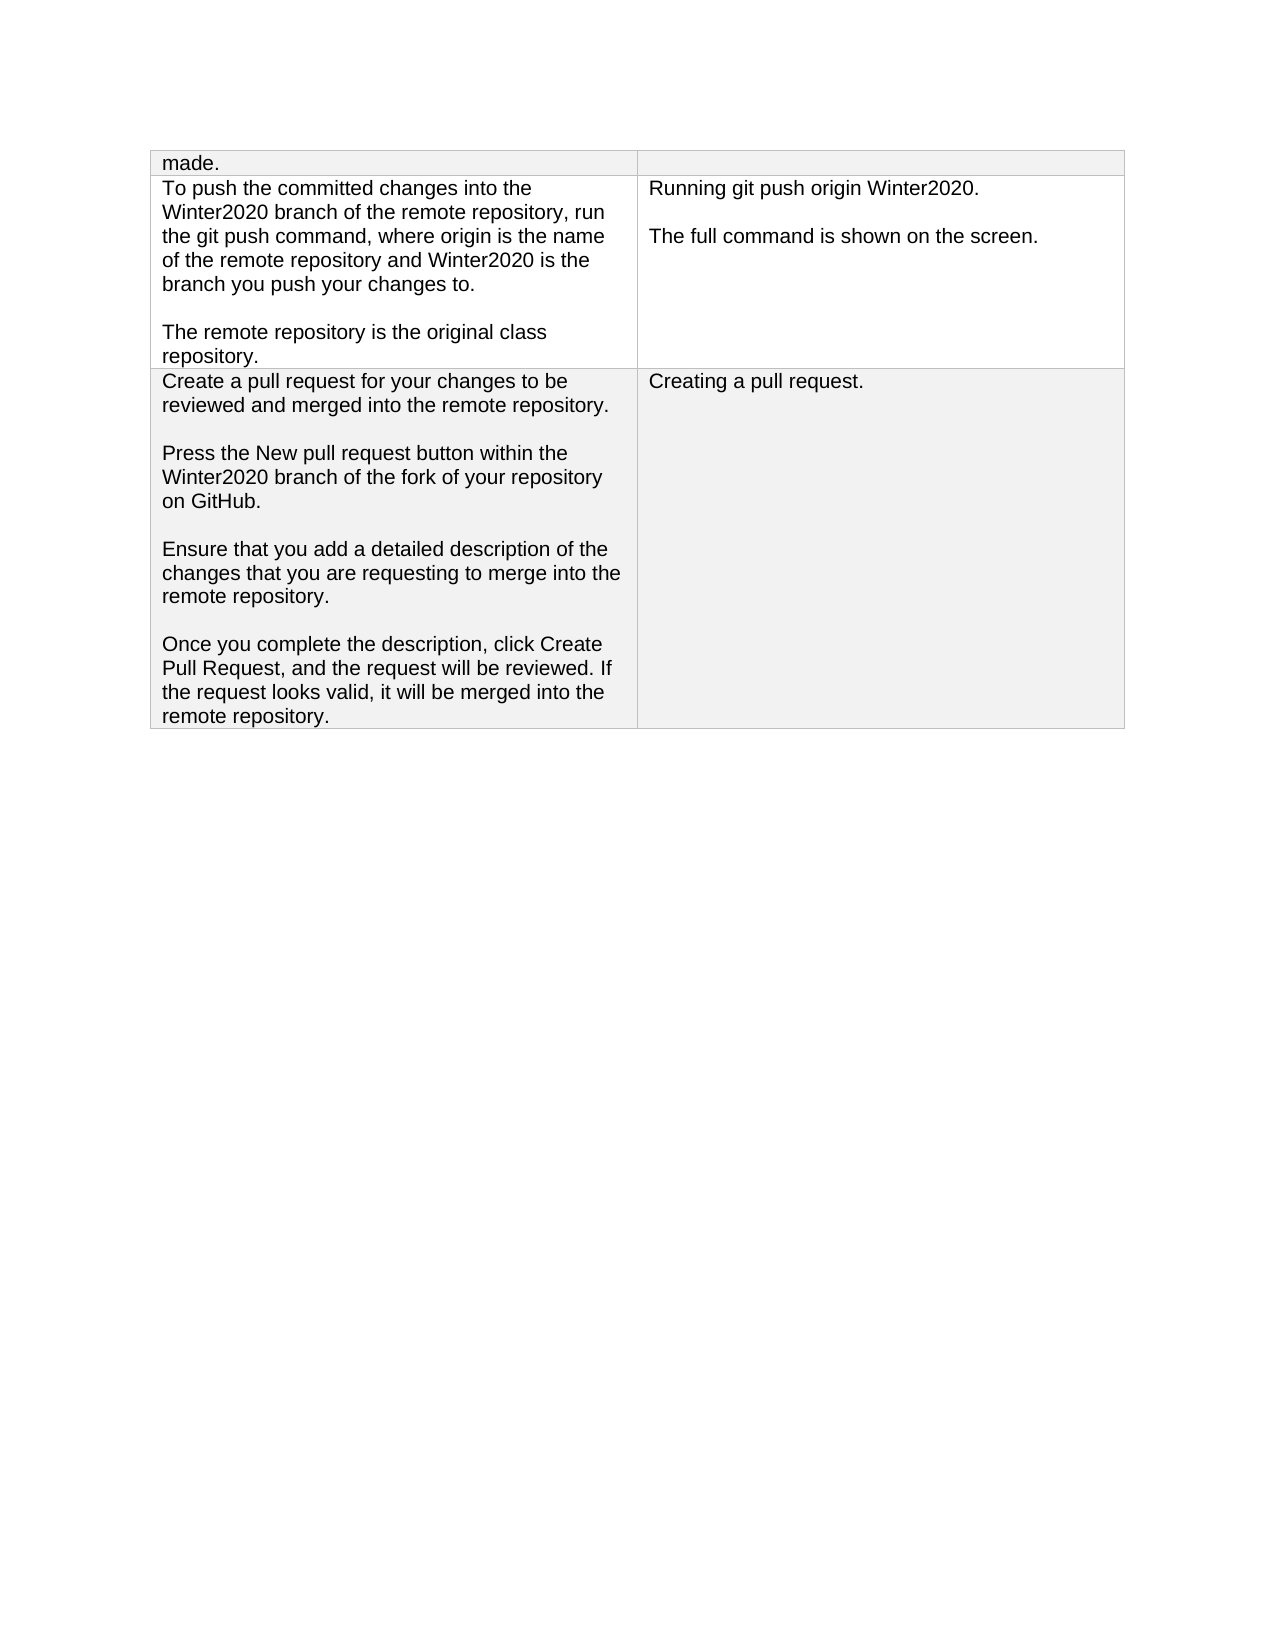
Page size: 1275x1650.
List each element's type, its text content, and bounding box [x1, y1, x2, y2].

table_cell Running git push origin Winter2020. The full command is shown on the screen. [638, 176, 1124, 368]
table_cell Creating a pull request. [638, 369, 1124, 728]
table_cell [638, 151, 1124, 175]
table_cell To push the committed changes into the Winter2020 branch of the remote repository, run the git push command, where origin is the name of the remote repository and Winter2020 is the branch you push your changes to. The remote repository is the original class repository. [151, 176, 637, 368]
table_cell Create a pull request for your changes to be reviewed and merged into the remote repository. Press the New pull request button within the Winter2020 branch of the fork of your repository on GitHub. Ensure that you add a detailed description of the changes that you are requesting to merge into the remote repository. Once you complete the description, click Create Pull Request, and the request will be reviewed. If the request looks valid, it will be merged into the remote repository. [151, 369, 637, 728]
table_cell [151, 151, 637, 175]
